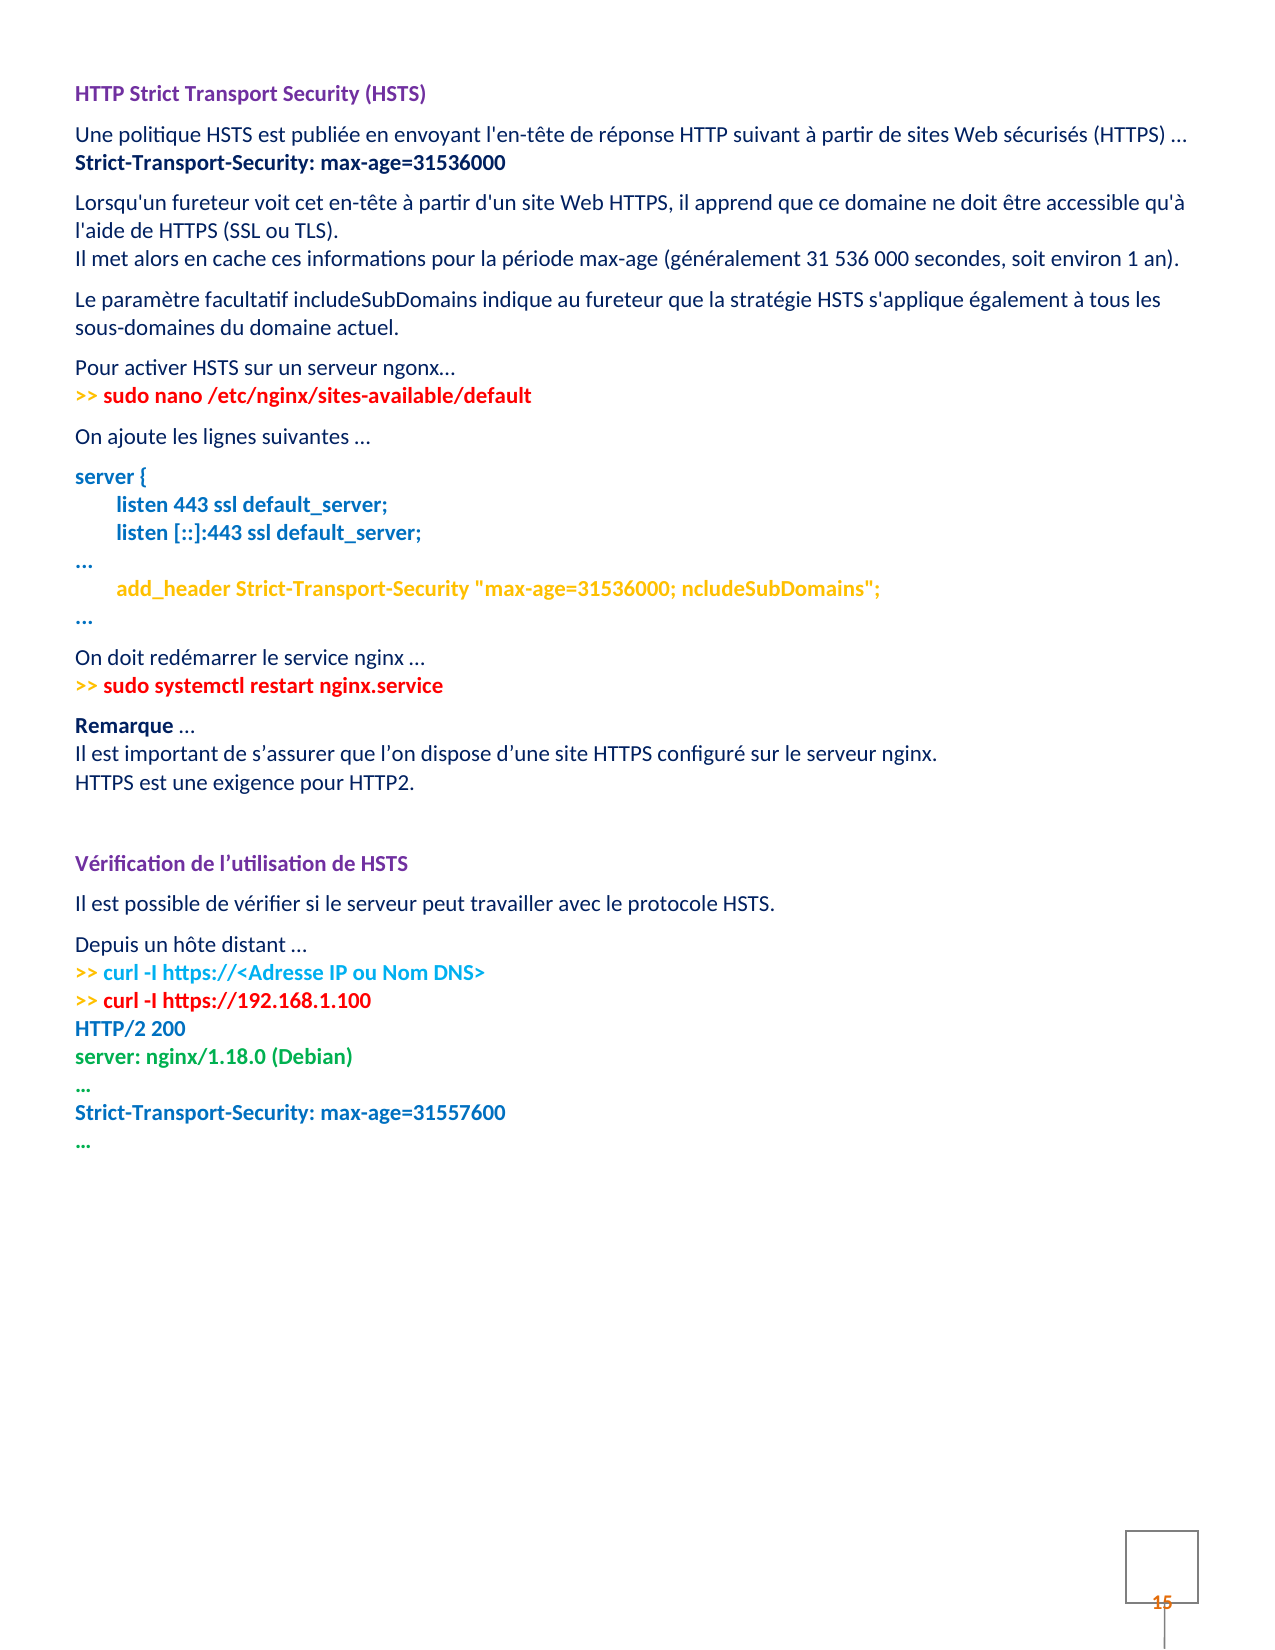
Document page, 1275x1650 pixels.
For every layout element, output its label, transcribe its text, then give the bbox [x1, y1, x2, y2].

text On ajoute les lignes suivantes … [75, 422, 1200, 450]
subtitle Vérification de l’utilisation de HSTS [75, 849, 1200, 877]
text Il est possible de vérifier si le serveur peut travailler avec le protocole HSTS. [75, 889, 1200, 917]
subtitle HTTP Strict Transport Security (HSTS) [75, 79, 1200, 107]
text Remarque … Il est important de s’assurer que l’on dispose d’une site HTTPS configuré sur le serveur nginx. HTTPS est une exigence pour HTTP2. [75, 712, 1200, 796]
text server { listen 443 ssl default_server; listen [::]:443 ssl default_server; ... add_header Strict-Transport-Security "max-age=31536000; ncludeSubDomains"; ... [75, 462, 1200, 631]
text Pour activer HSTS sur un serveur ngonx… >> sudo nano /etc/nginx/sites-available/default [75, 353, 1200, 409]
text Le paramètre facultatif includeSubDomains indique au fureteur que la stratégie HSTS s'applique également à tous les sous-domaines du domaine actuel. [75, 285, 1200, 341]
text Lorsqu'un fureteur voit cet en-tête à partir d'un site Web HTTPS, il apprend que ce domaine ne doit être accessible qu'à l'aide de HTTPS (SSL ou TLS). Il met alors en cache ces informations pour la période max-age (généralement 31 536 000 secondes, soit environ 1 an). [75, 188, 1200, 272]
text Depuis un hôte distant … >> curl -I https://<Adresse IP ou Nom DNS> >> curl -I https://192.168.1.100 HTTP/2 200 server: nginx/1.18.0 (Debian) … Strict-Transport-Security: max-age=31557600 … [75, 930, 1200, 1154]
text On doit redémarrer le service nginx … >> sudo systemctl restart nginx.service [75, 643, 1200, 699]
text Une politique HSTS est publiée en envoyant l'en-tête de réponse HTTP suivant à partir de sites Web sécurisés (HTTPS) … Strict-Transport-Security: max-age=31536000 [75, 120, 1200, 176]
